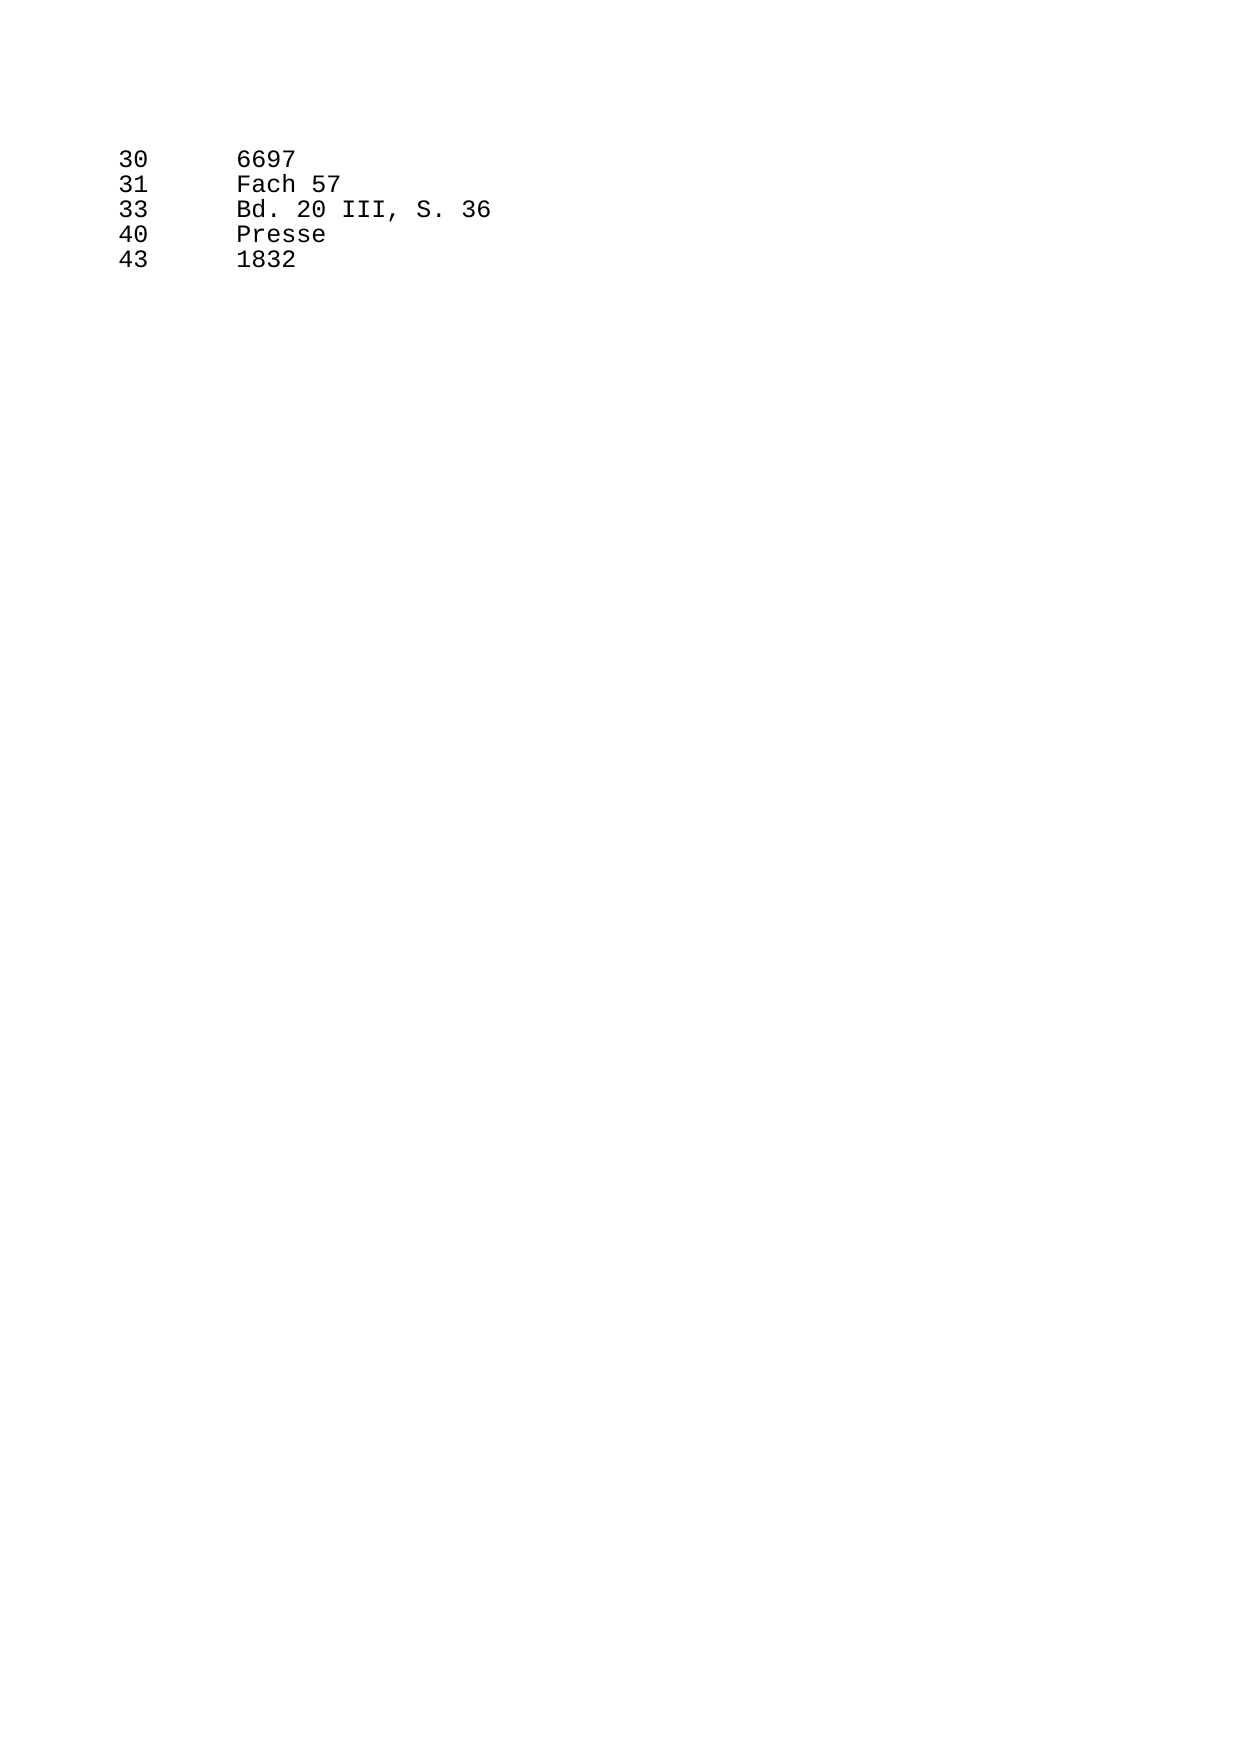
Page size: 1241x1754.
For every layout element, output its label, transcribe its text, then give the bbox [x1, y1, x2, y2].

text 30 6697 [118, 148, 1122, 173]
text 40 s[Presse]s [118, 223, 1122, 248]
text 43 1832 [118, 248, 1122, 273]
text 33 Bd. 20 III, S. 36 [118, 198, 1122, 223]
text 31 Fach 57 [118, 173, 1122, 198]
